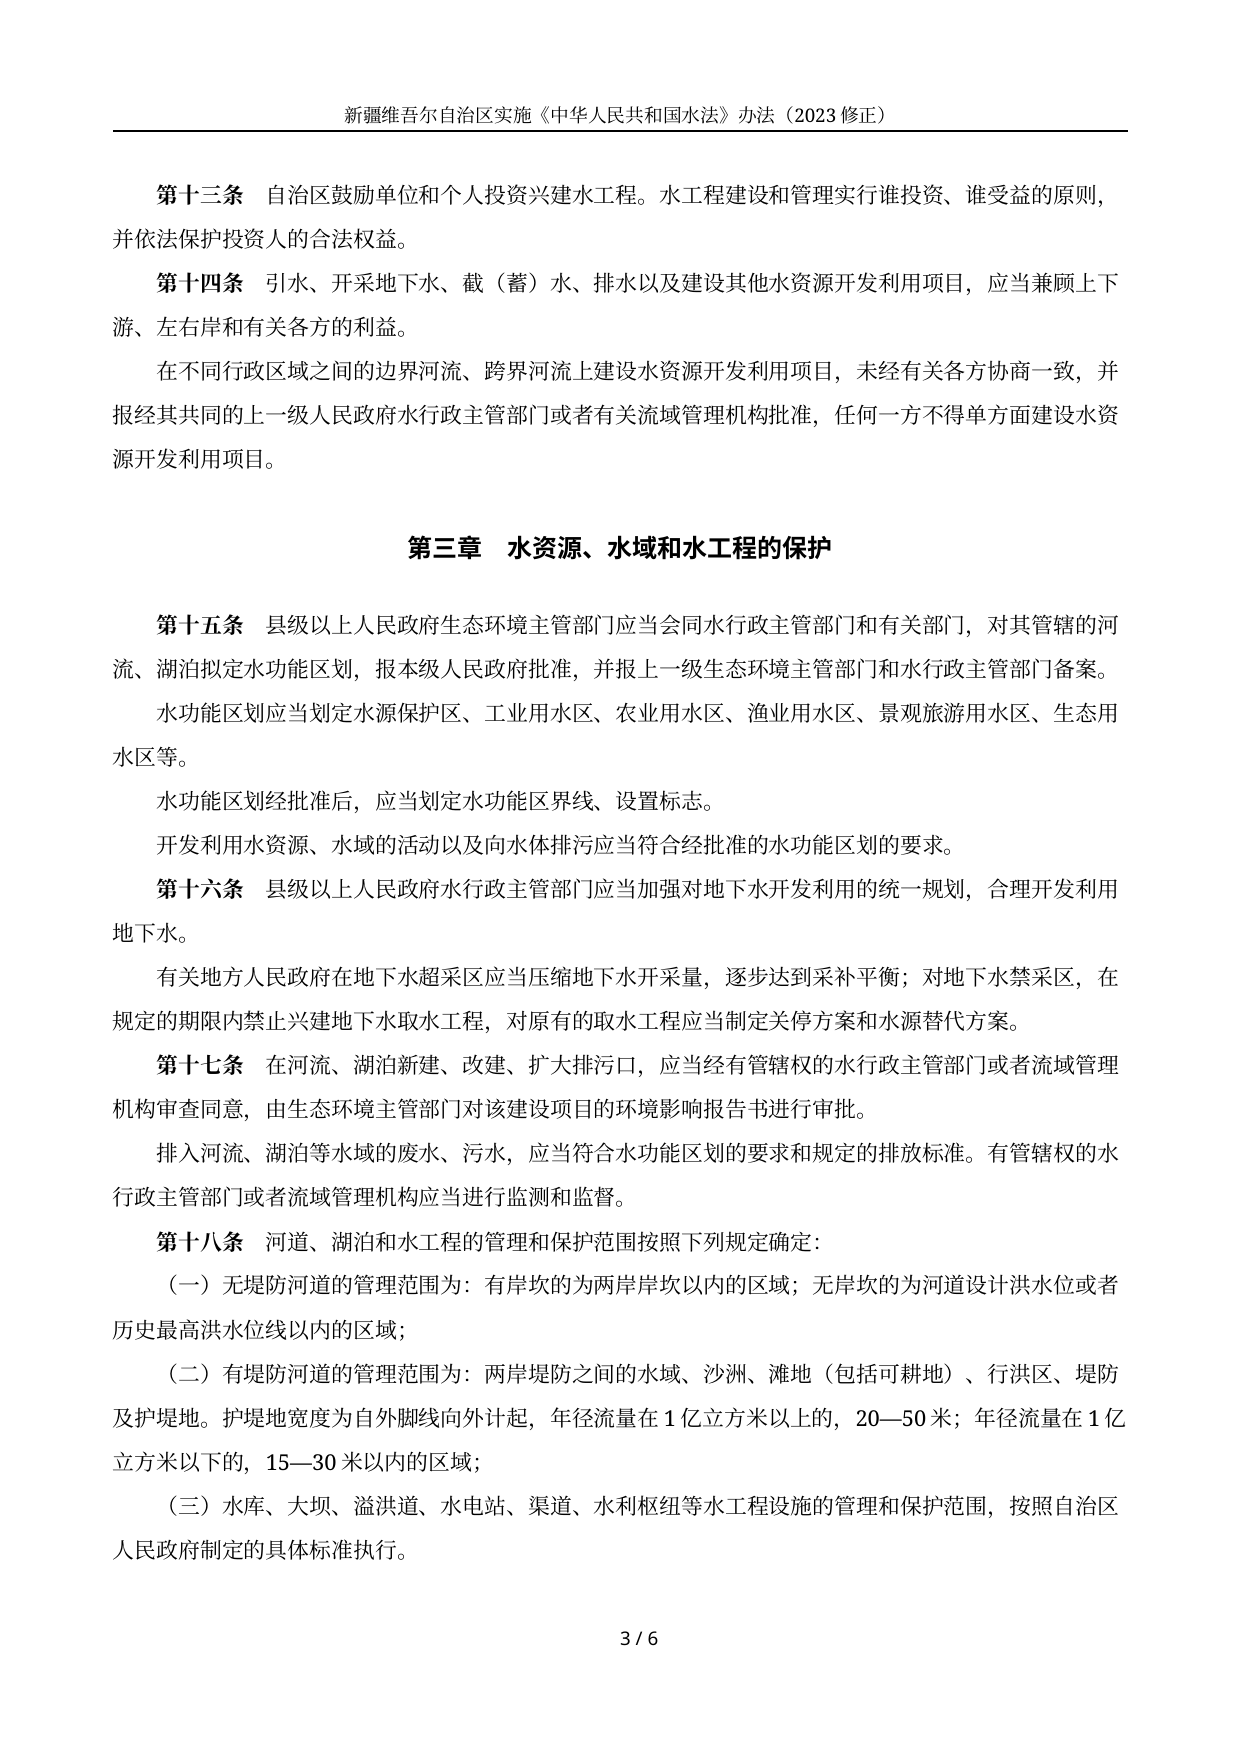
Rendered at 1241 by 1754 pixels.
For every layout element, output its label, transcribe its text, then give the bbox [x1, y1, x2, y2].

text 在不同行政区域之间的边界河流、跨界河流上建设水资源开发利用项目，未经有关各方协商一致，并报经其共同的上一级人民政府水行政主管部门或者有关流域管理机构批准，任何一方不得单方面建设水资源开发利用项目。 [112, 348, 1128, 480]
text 第十三条 自治区鼓励单位和个人投资兴建水工程。水工程建设和管理实行谁投资、谁受益的原则，并依法保护投资人的合法权益。 [112, 172, 1128, 260]
text 第十四条 引水、开采地下水、截（蓄）水、排水以及建设其他水资源开发利用项目，应当兼顾上下游、左右岸和有关各方的利益。 [112, 260, 1128, 348]
text 第十七条 在河流、湖泊新建、改建、扩大排污口，应当经有管辖权的水行政主管部门或者流域管理机构审查同意，由生态环境主管部门对该建设项目的环境影响报告书进行审批。 [112, 1042, 1128, 1130]
text 排入河流、湖泊等水域的废水、污水，应当符合水功能区划的要求和规定的排放标准。有管辖权的水行政主管部门或者流域管理机构应当进行监测和监督。 [112, 1130, 1128, 1218]
text （三）水库、大坝、溢洪道、水电站、渠道、水利枢纽等水工程设施的管理和保护范围，按照自治区人民政府制定的具体标准执行。 [112, 1483, 1128, 1571]
text 水功能区划经批准后，应当划定水功能区界线、设置标志。 [112, 778, 1128, 822]
text 有关地方人民政府在地下水超采区应当压缩地下水开采量，逐步达到采补平衡；对地下水禁采区，在规定的期限内禁止兴建地下水取水工程，对原有的取水工程应当制定关停方案和水源替代方案。 [112, 954, 1128, 1042]
text 水功能区划应当划定水源保护区、工业用水区、农业用水区、渔业用水区、景观旅游用水区、生态用水区等。 [112, 690, 1128, 778]
text 开发利用水资源、水域的活动以及向水体排污应当符合经批准的水功能区划的要求。 [112, 822, 1128, 866]
text 第十五条 县级以上人民政府生态环境主管部门应当会同水行政主管部门和有关部门，对其管辖的河流、湖泊拟定水功能区划，报本级人民政府批准，并报上一级生态环境主管部门和水行政主管部门备案。 [112, 602, 1128, 690]
text （二）有堤防河道的管理范围为：两岸堤防之间的水域、沙洲、滩地（包括可耕地）、行洪区、堤防及护堤地。护堤地宽度为自外脚线向外计起，年径流量在1亿立方米以上的，20—50米；年径流量在1亿立方米以下的，15—30米以内的区域； [112, 1351, 1128, 1483]
text 第十六条 县级以上人民政府水行政主管部门应当加强对地下水开发利用的统一规划，合理开发利用地下水。 [112, 866, 1128, 954]
subtitle 第三章 水资源、水域和水工程的保护 [112, 524, 1128, 568]
text 第十八条 河道、湖泊和水工程的管理和保护范围按照下列规定确定： [112, 1218, 1128, 1262]
text （一）无堤防河道的管理范围为：有岸坎的为两岸岸坎以内的区域；无岸坎的为河道设计洪水位或者历史最高洪水位线以内的区域； [112, 1262, 1128, 1351]
